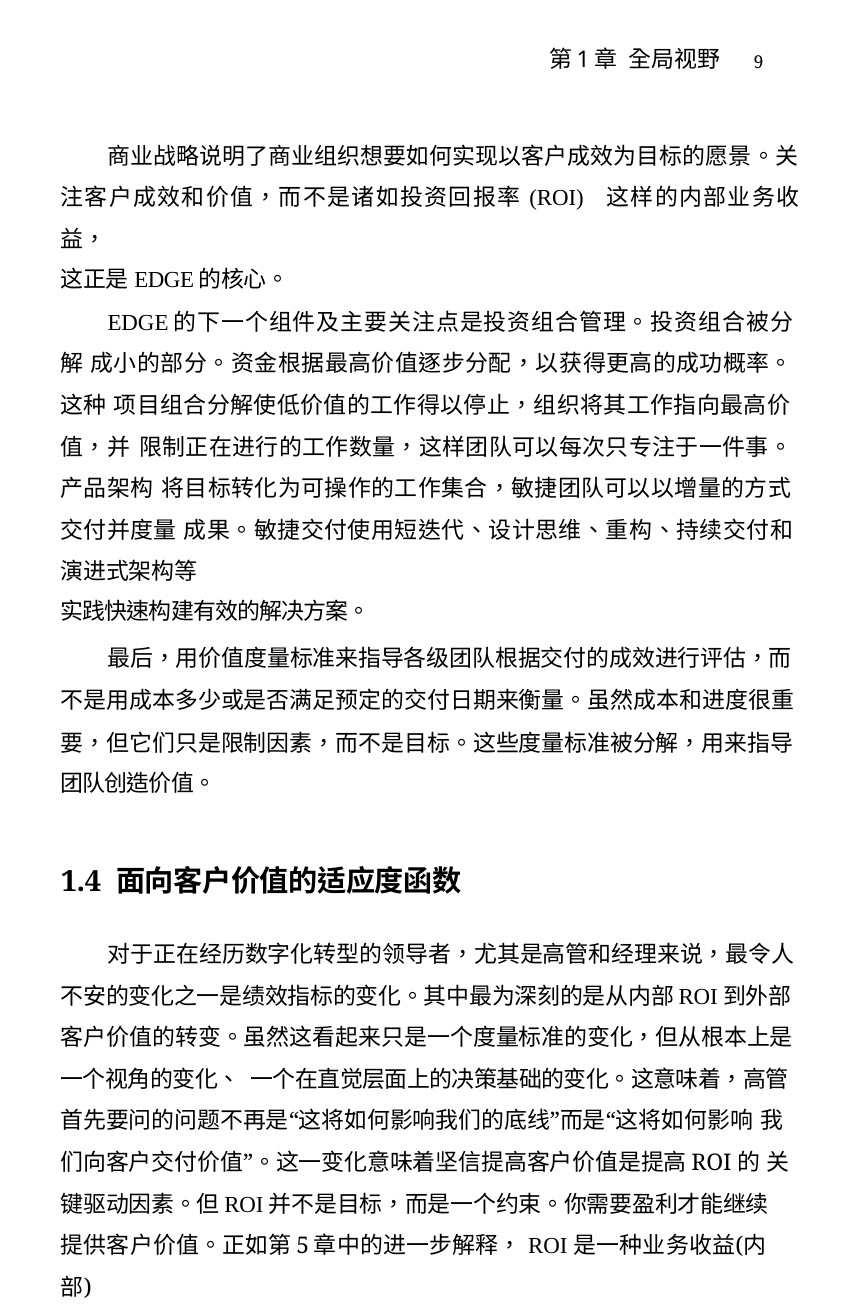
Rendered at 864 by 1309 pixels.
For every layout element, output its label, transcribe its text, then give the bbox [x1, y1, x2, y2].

text EDGE的下一个组件及主要关注点是投资组合管理。投资组合被分解 成小的部分。资金根据最高价值逐步分配，以获得更高的成功概率。这种 项目组合分解使低价值的工作得以停止，组织将其工作指向最高价值，并 限制正在进行的工作数量，这样团队可以每次只专注于一件事。产品架构 将目标转化为可操作的工作集合，敏捷团队可以以增量的方式交付并度量 成果。敏捷交付使用短迭代、设计思维、重构、持续交付和演进式架构等 [60, 306, 793, 586]
text 实践快速构建有效的解决方案。 [60, 597, 799, 625]
text 1.4 面向客户价值的适应度函数 [61, 862, 799, 898]
text 最后，用价值度量标准来指导各级团队根据交付的成效进行评估，而 不是用成本多少或是否满足预定的交付日期来衡量。虽然成本和进度很重 要，但它们只是限制因素，而不是目标。这些度量标准被分解，用来指导 [60, 642, 794, 758]
text 这正是 EDGE的核心。 [60, 264, 799, 293]
text 对于正在经历数字化转型的领导者，尤其是高管和经理来说，最令人 不安的变化之一是绩效指标的变化。其中最为深刻的是从内部ROI 到外部 客户价值的转变。虽然这看起来只是一个度量标准的变化，但从根本上是 一个视角的变化、 一个在直觉层面上的决策基础的变化。这意味着，高管 首先要问的问题不再是“这将如何影响我们的底线”而是“这将如何影响 我们向客户交付价值”。这一变化意味着坚信提高客户价值是提高ROI 的 关键驱动因素。但ROI 并不是目标，而是一个约束。你需要盈利才能继续 提供客户价值。正如第5章中的进一步解释， ROI 是一种业务收益(内部) [60, 938, 797, 1302]
text 团队创造价值。 [60, 769, 799, 797]
text 商业战略说明了商业组织想要如何实现以客户成效为目标的愿景。关 注客户成效和价值，而不是诸如投资回报率 (ROI) 这样的内部业务收益， [60, 139, 799, 254]
text 第1章 全局视野 9 [549, 44, 799, 73]
